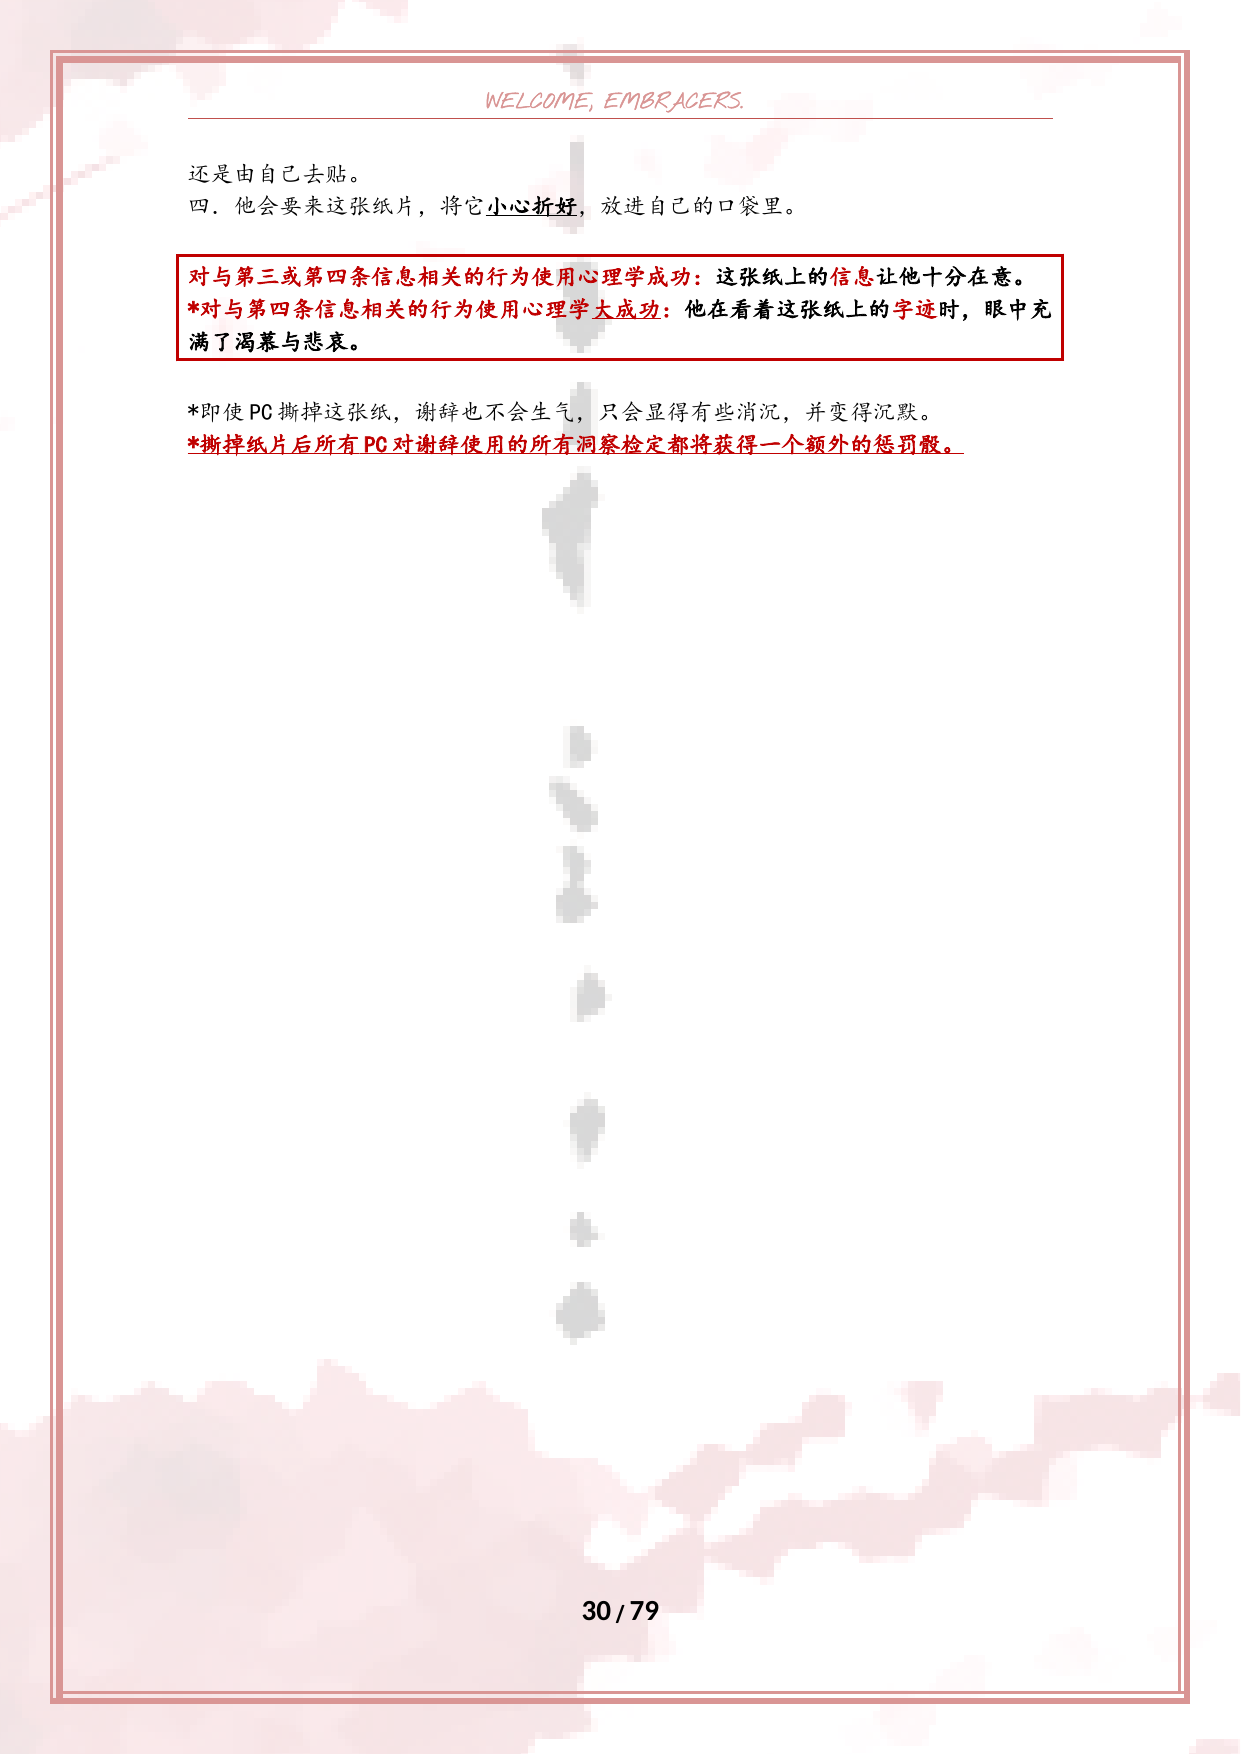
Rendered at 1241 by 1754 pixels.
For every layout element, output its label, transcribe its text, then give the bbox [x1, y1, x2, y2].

text 对与第三或第四条信息相关的行为使用心理学成功：这张纸上的信息让他十分在意。 [179, 257, 1061, 286]
text *对与第四条信息相关的行为使用心理学大成功：他在看着这张纸上的字迹时，眼中充满了渴慕与悲哀。 [179, 286, 1061, 358]
text *撕掉纸片后所有PC对谢辞使用的所有洞察检定都将获得一个额外的惩罚骰。 [187, 426, 1053, 459]
text *即使PC撕掉这张纸，谢辞也不会生气，只会显得有些消沉，并变得沉默。 [187, 394, 1053, 426]
text 四．他会要来这张纸片，将它小心折好，放进自己的口袋里。 [187, 188, 1053, 221]
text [187, 156, 1053, 188]
